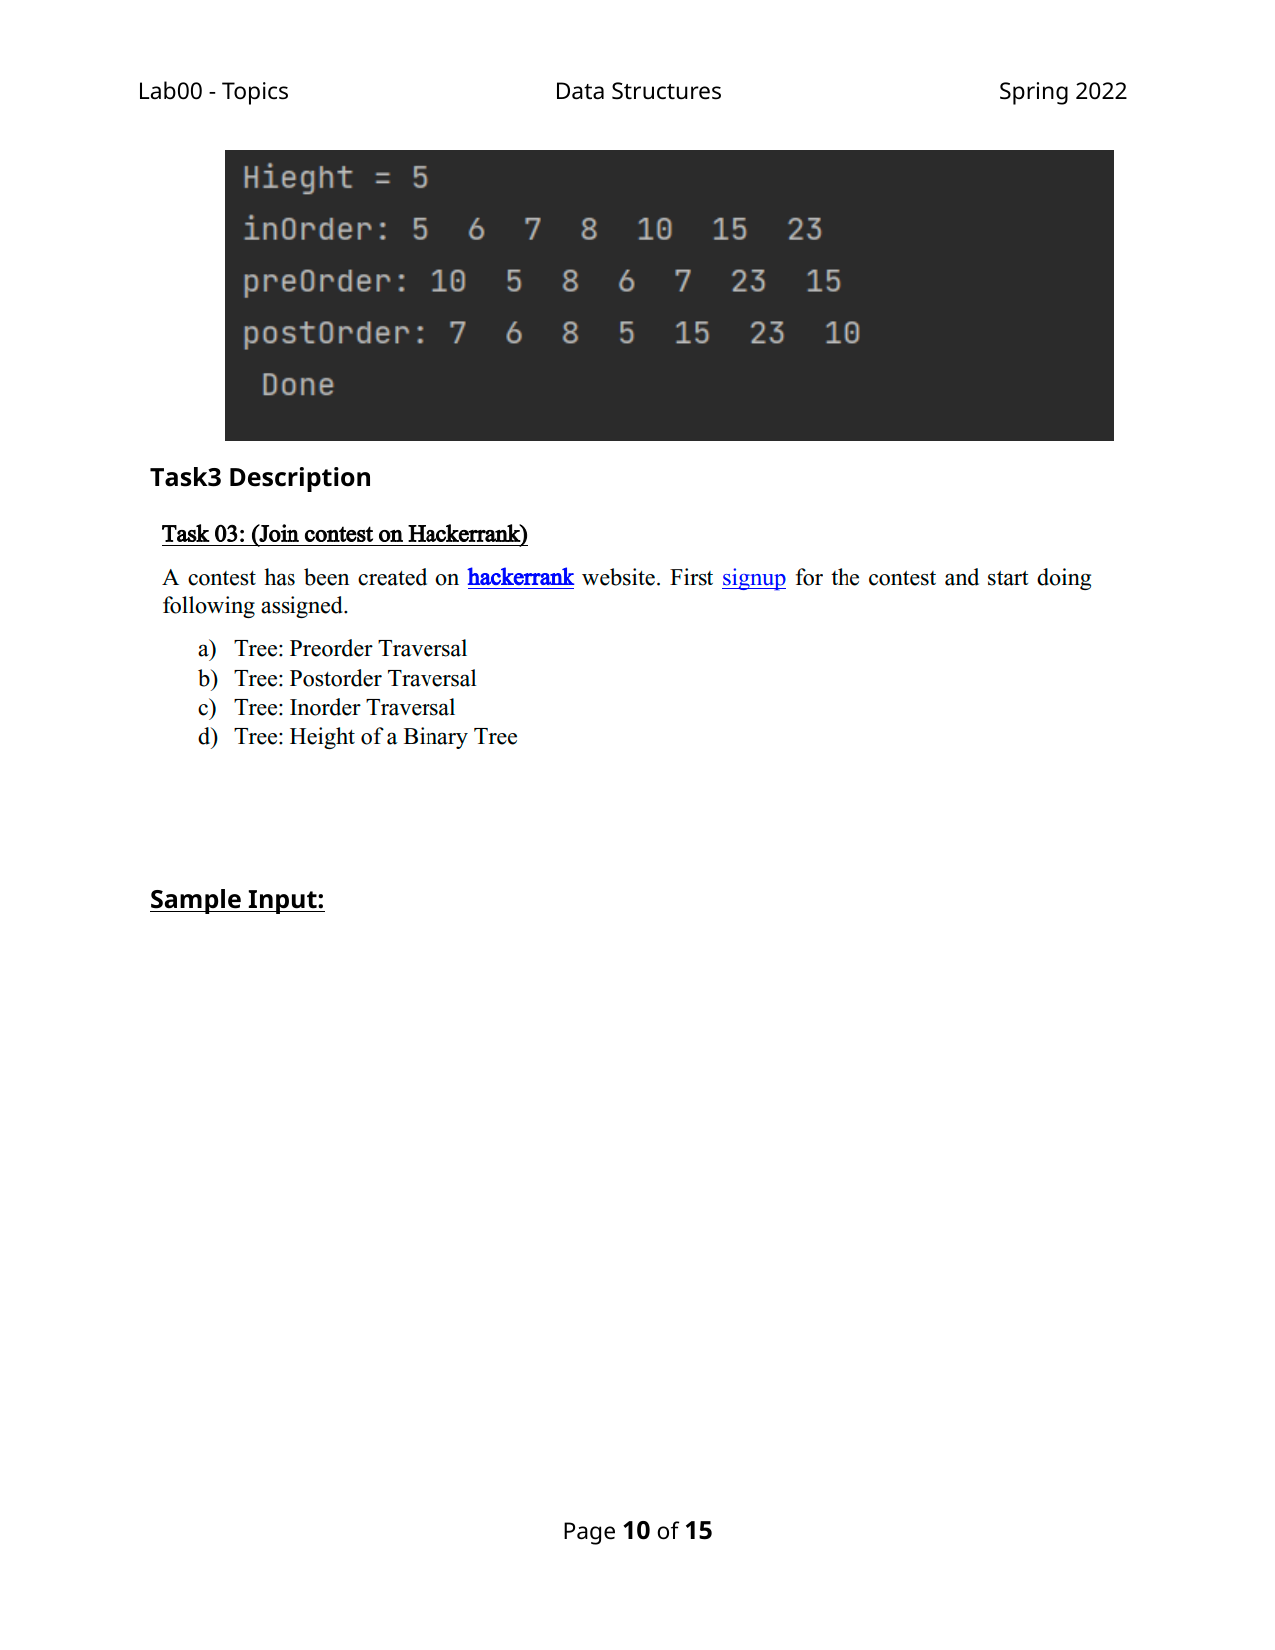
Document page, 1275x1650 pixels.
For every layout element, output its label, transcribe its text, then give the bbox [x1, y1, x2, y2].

text Sample Input: [150, 882, 1125, 916]
picture [150, 513, 1125, 795]
text Task3 Description [150, 460, 1125, 494]
picture [225, 150, 1114, 441]
